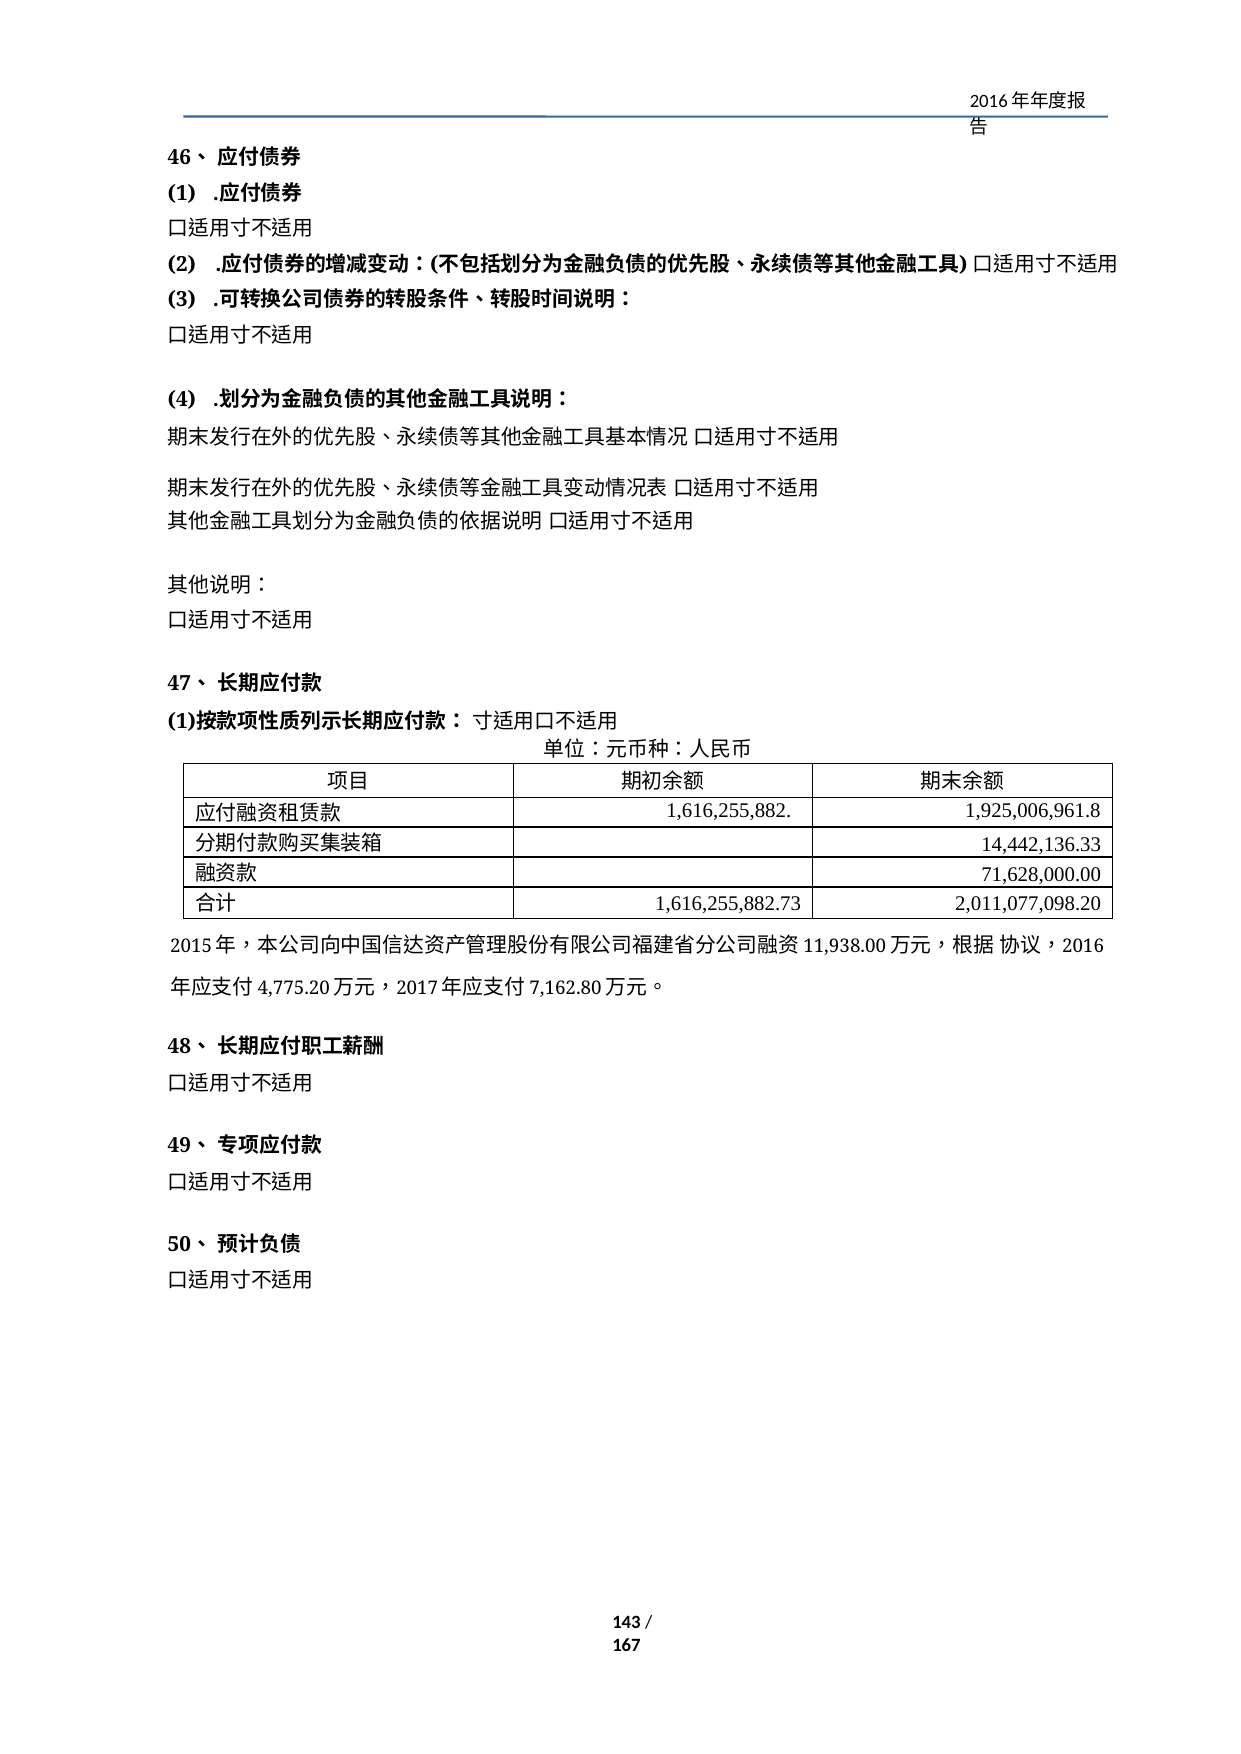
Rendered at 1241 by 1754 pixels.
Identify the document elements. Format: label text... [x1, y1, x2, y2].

list .划分为金融负债的其他金融工具说明： [167, 379, 1128, 413]
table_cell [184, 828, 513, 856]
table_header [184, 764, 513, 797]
list .应付债券 [167, 172, 1128, 207]
text 口适用寸不适用 [167, 207, 1128, 243]
text 其他说明： [167, 565, 1128, 599]
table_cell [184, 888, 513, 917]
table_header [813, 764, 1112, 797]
text 单位：元币种：人民币 [167, 734, 1128, 762]
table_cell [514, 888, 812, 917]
text 口适用寸不适用 [167, 1068, 1128, 1097]
list .应付债券的增减变动：(不包括划分为金融负债的优先股、永续债等其他金融工具) 口适用寸不适用 [167, 243, 1128, 278]
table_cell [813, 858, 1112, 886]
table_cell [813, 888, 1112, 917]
list .可转换公司债券的转股条件、转股时间说明： [167, 278, 1128, 314]
text (1)按款项性质列示长期应付款： 寸适用口不适用 [167, 706, 1128, 734]
text 口适用寸不适用 [167, 1266, 1128, 1294]
text 其他金融工具划分为金融负债的依据说明 口适用寸不适用 [167, 501, 1128, 536]
text 46、 应付债券 [167, 136, 1128, 172]
text 口适用寸不适用 [167, 599, 1128, 634]
text 口适用寸不适用 [167, 1167, 1128, 1195]
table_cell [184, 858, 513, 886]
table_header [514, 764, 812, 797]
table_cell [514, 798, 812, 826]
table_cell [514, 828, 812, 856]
text 2015年，本公司向中国信达资产管理股份有限公司福建省分公司融资11,938.00万元，根据 协议，2016年应支付4,775.20万元，2017年应支付7,162.80万元。 [170, 918, 1128, 1002]
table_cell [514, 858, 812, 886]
text 49、 专项应付款 [167, 1130, 1128, 1159]
text 47、 长期应付款 [167, 663, 1128, 698]
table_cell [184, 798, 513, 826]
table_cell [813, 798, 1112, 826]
text 48、 长期应付职工薪酬 [167, 1032, 1128, 1060]
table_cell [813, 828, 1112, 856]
text 口适用寸不适用 [167, 314, 1128, 349]
text 50、 预计负债 [167, 1229, 1128, 1257]
text 期末发行在外的优先股、永续债等其他金融工具基本情况 口适用寸不适用 [167, 421, 1128, 450]
text 期末发行在外的优先股、永续债等金融工具变动情况表 口适用寸不适用 [167, 473, 1128, 501]
